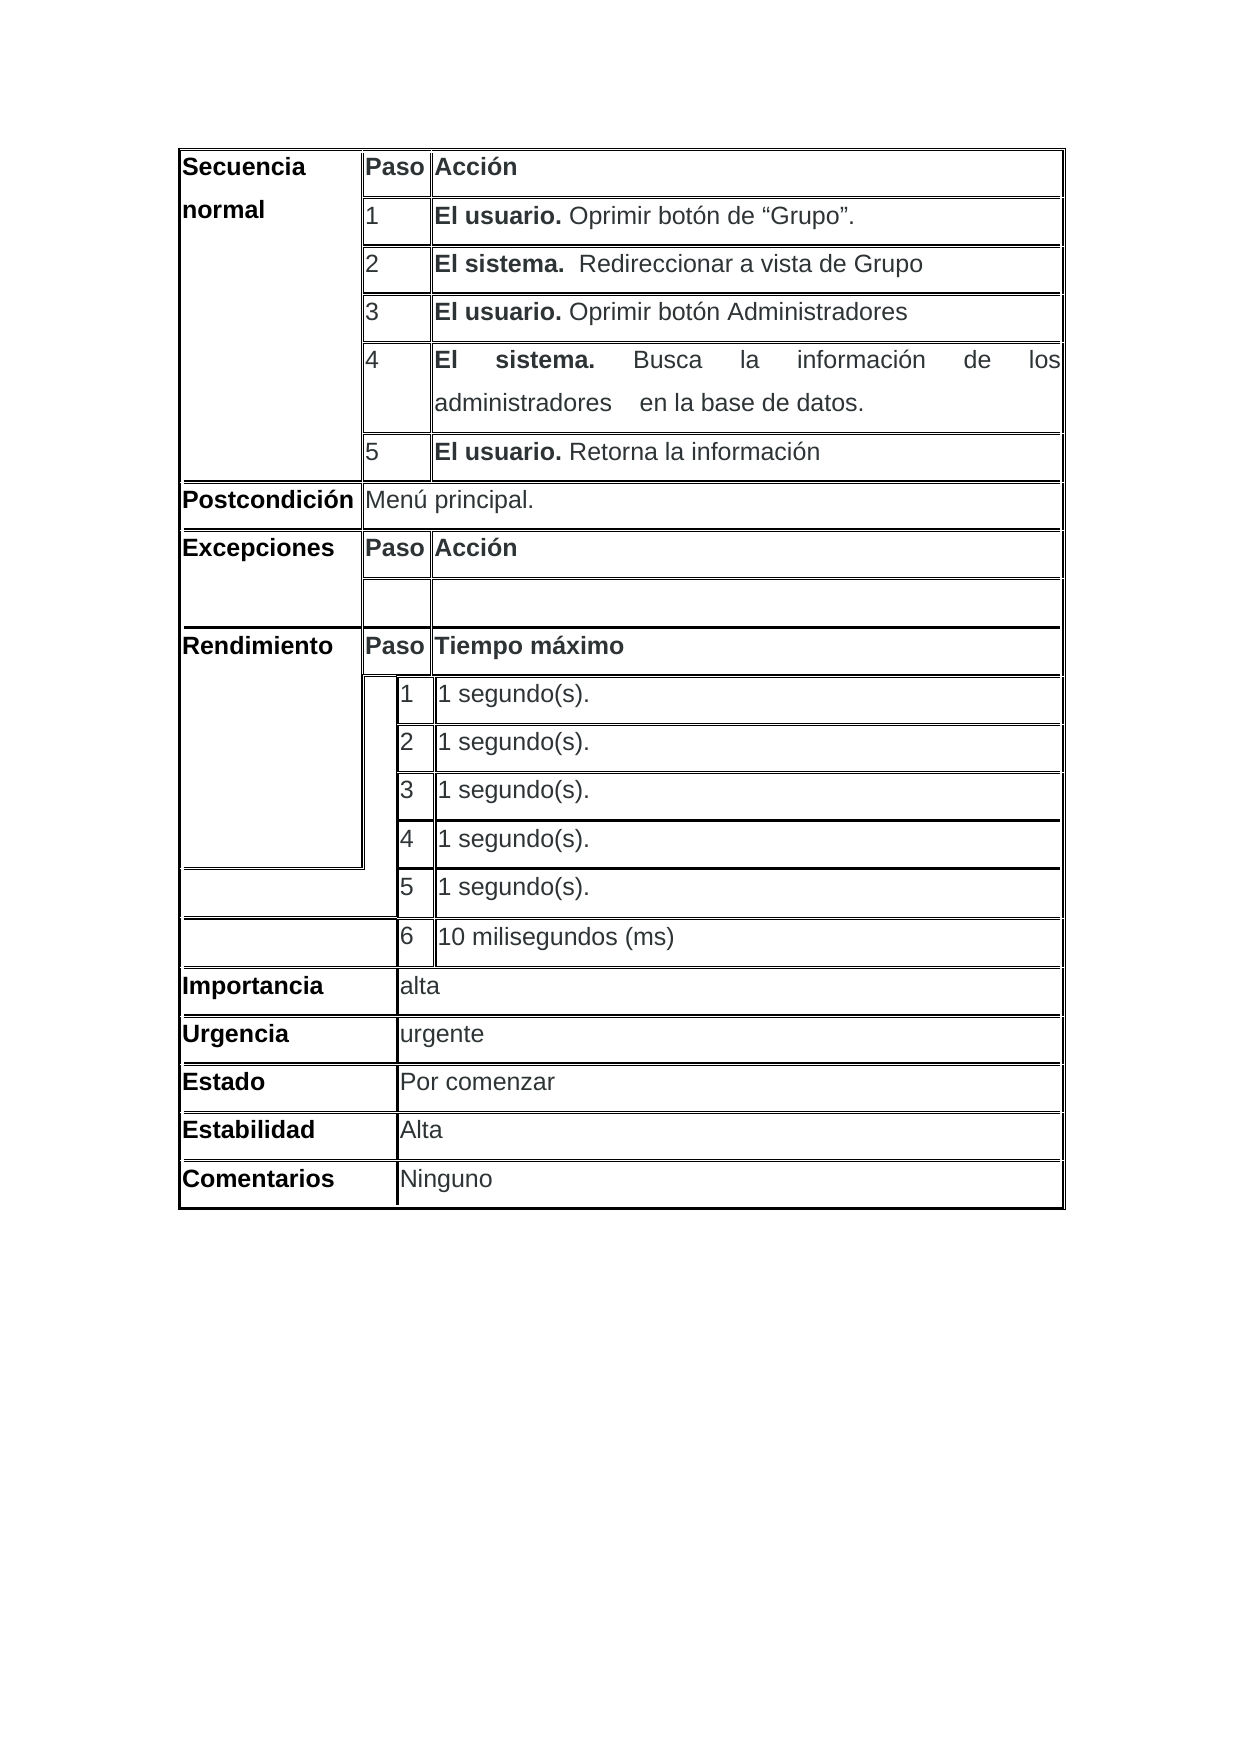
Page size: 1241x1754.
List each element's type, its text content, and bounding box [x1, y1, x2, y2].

table_cell 4 [399, 822, 433, 867]
table_cell 5 [399, 870, 433, 916]
table_cell Acción [433, 528, 1063, 577]
table_cell Paso [363, 151, 432, 196]
table_cell 10 milisegundos (ms) [437, 916, 1063, 966]
table_cell [181, 867, 396, 916]
table_cell [180, 916, 397, 966]
table_cell 1 [364, 199, 430, 244]
table_cell [364, 580, 430, 626]
table_cell Rendimiento [181, 626, 361, 867]
table_cell 6 [399, 920, 433, 966]
table_cell Comentarios [180, 1159, 397, 1207]
table_cell Ninguno [397, 1159, 1064, 1207]
table_cell Secuencia normal [181, 151, 363, 480]
table_cell El usuario. Oprimir botón de “Grupo”. [432, 196, 1064, 244]
table_cell 1 segundo(s). [437, 723, 1063, 771]
table_cell 3 [399, 774, 433, 819]
table_cell 1 segundo(s). [437, 819, 1062, 867]
table_cell urgente [399, 1014, 1063, 1062]
table_cell Tiempo máximo [433, 626, 1062, 674]
table_cell Postcondición [181, 480, 361, 528]
table_cell El sistema. Busca la información de los administradores en la base de datos. [432, 341, 1064, 432]
table_cell 1 segundo(s). [435, 771, 1064, 819]
table_cell 1 segundo(s). [437, 867, 1062, 916]
table_cell 5 [364, 435, 430, 480]
table_cell Menú principal. [364, 480, 1063, 528]
table_cell Por comenzar [399, 1062, 1063, 1111]
table_cell 2 [364, 248, 430, 292]
table_cell 4 [364, 344, 430, 432]
table_cell Excepciones [181, 528, 361, 626]
table_cell Importancia [180, 966, 397, 1014]
table_cell 1 [399, 678, 433, 722]
table_cell 2 [399, 726, 433, 771]
table_cell 3 [364, 296, 430, 341]
table_cell Estabilidad [180, 1111, 397, 1159]
table_cell 1 segundo(s). [437, 674, 1063, 722]
table_cell Paso [364, 532, 430, 577]
table_cell Acción [432, 151, 1062, 196]
table_cell Alta [397, 1111, 1064, 1159]
table_cell [432, 577, 1064, 626]
table_cell El sistema. Redireccionar a vista de Grupo [433, 244, 1063, 292]
table_cell El usuario. Retorna la información [432, 432, 1064, 480]
table_cell Estado [181, 1062, 396, 1111]
table_cell El usuario. Oprimir botón Administradores [433, 292, 1063, 341]
table_cell alta [397, 966, 1064, 1014]
table_cell Urgencia [181, 1014, 396, 1062]
table_cell Paso [364, 629, 430, 674]
